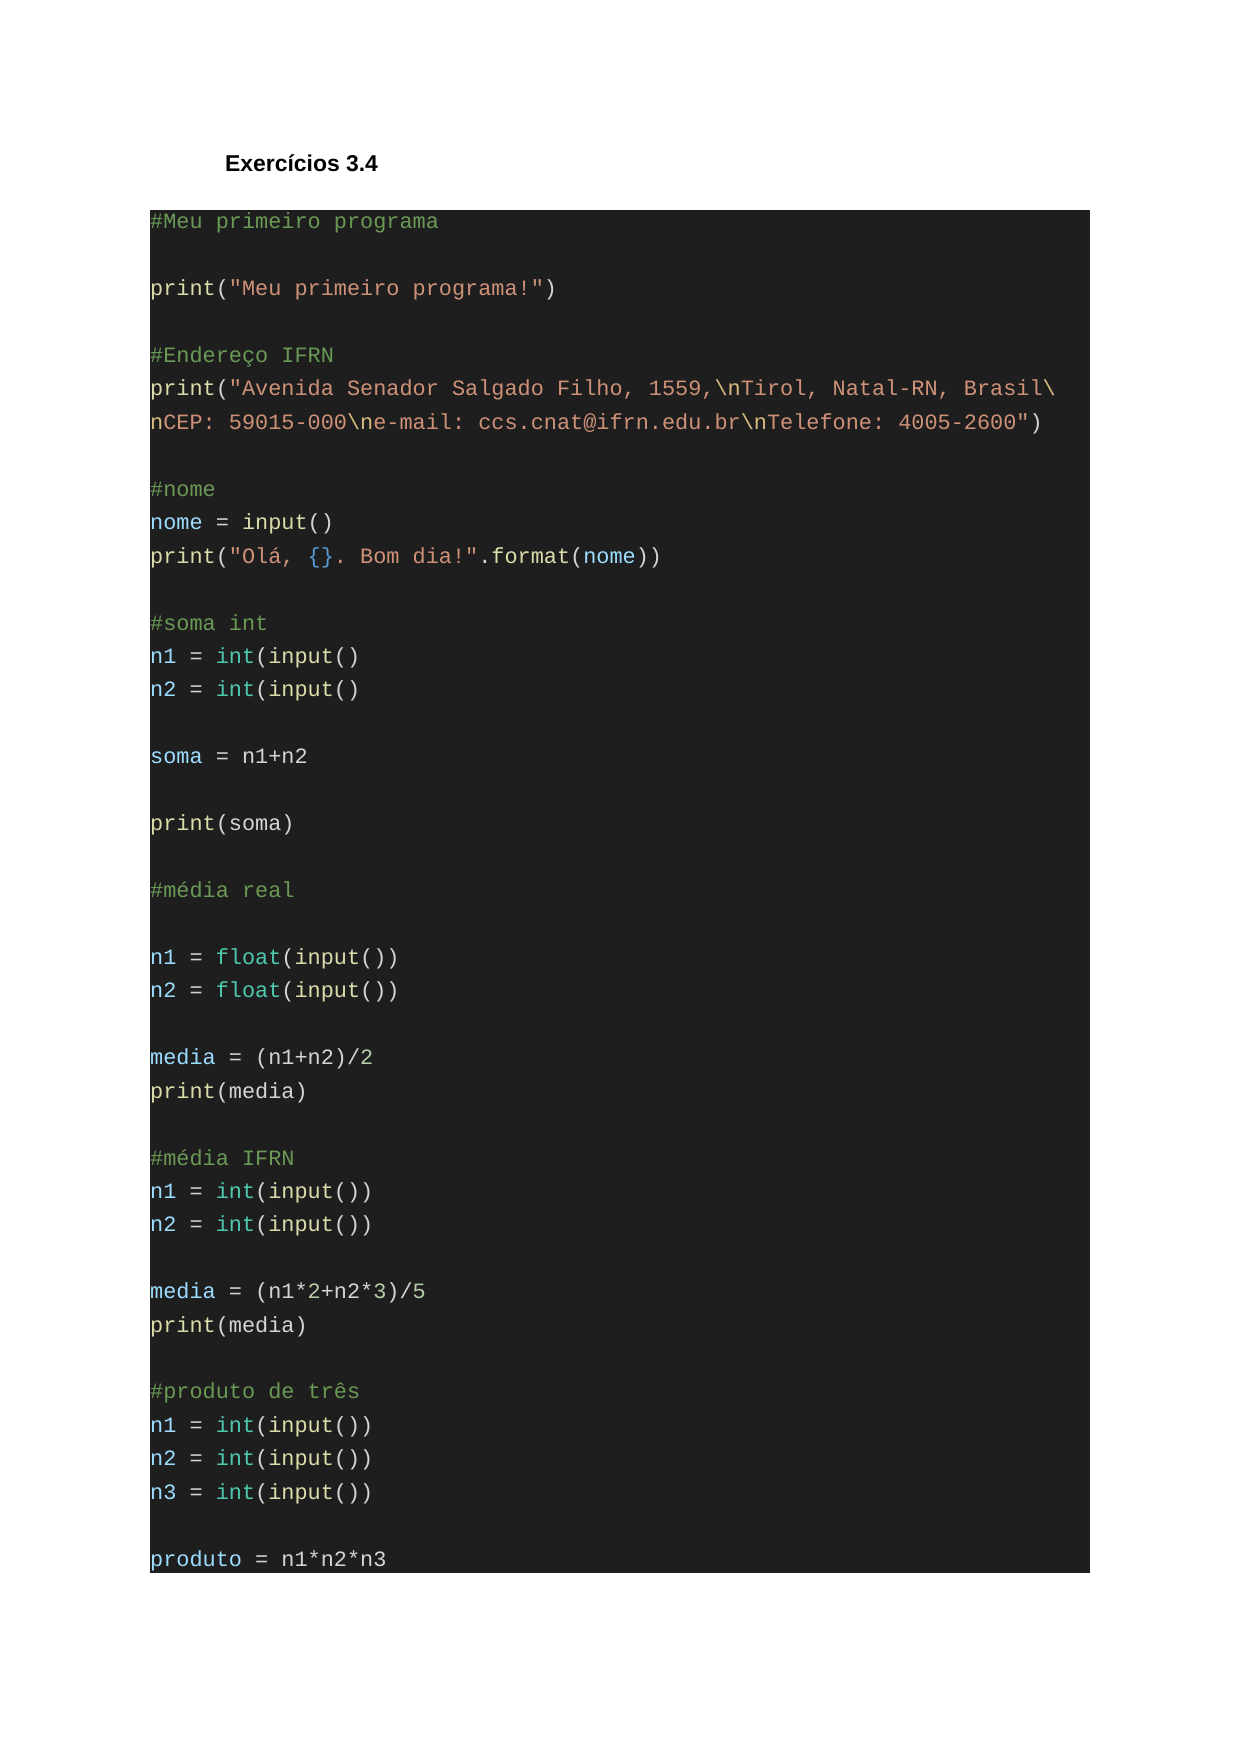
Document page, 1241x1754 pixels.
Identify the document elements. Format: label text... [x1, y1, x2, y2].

text n1 = float(input()) [150, 946, 1090, 971]
text #nome [150, 478, 1090, 503]
text print("Meu primeiro programa!") [150, 277, 1090, 302]
text print(soma) [150, 812, 1090, 837]
text #média IFRN [150, 1147, 1090, 1171]
text nome = input() [150, 511, 1090, 536]
text print(media) [150, 1080, 1090, 1104]
text print(media) [150, 1314, 1090, 1339]
text media = (n1*2+n2*3)/5 [150, 1280, 1090, 1305]
text print("Avenida Senador Salgado Filho, 1559,\nTirol, Natal-RN, Brasil\nCEP: 59015-000\ne-mail: ccs.cnat@ifrn.edu.br\nTelefone: 4005-2600") [150, 378, 1090, 436]
text n1 = int(input()) [150, 1414, 1090, 1439]
text n2 = int(input()) [150, 1213, 1090, 1238]
text #Endereço IFRN [150, 344, 1090, 369]
text soma = n1+n2 [150, 745, 1090, 770]
text print("Olá, {}. Bom dia!".format(nome)) [150, 545, 1090, 569]
text #Meu primeiro programa [150, 210, 1090, 235]
text n2 = int(input()) [150, 1448, 1090, 1472]
text #produto de três [150, 1381, 1090, 1406]
text media = (n1+n2)/2 [150, 1046, 1090, 1071]
text n1 = int(input()) [150, 1180, 1090, 1205]
text #soma int [150, 612, 1090, 636]
text produto = n1*n2*n3 [150, 1548, 1090, 1573]
text n1 = int(input() [150, 645, 1090, 670]
text n2 = float(input()) [150, 979, 1090, 1004]
text #média real [150, 879, 1090, 904]
text n2 = int(input() [150, 678, 1090, 703]
text n3 = int(input()) [150, 1481, 1090, 1506]
text Exercícios 3.4 [150, 150, 1090, 176]
